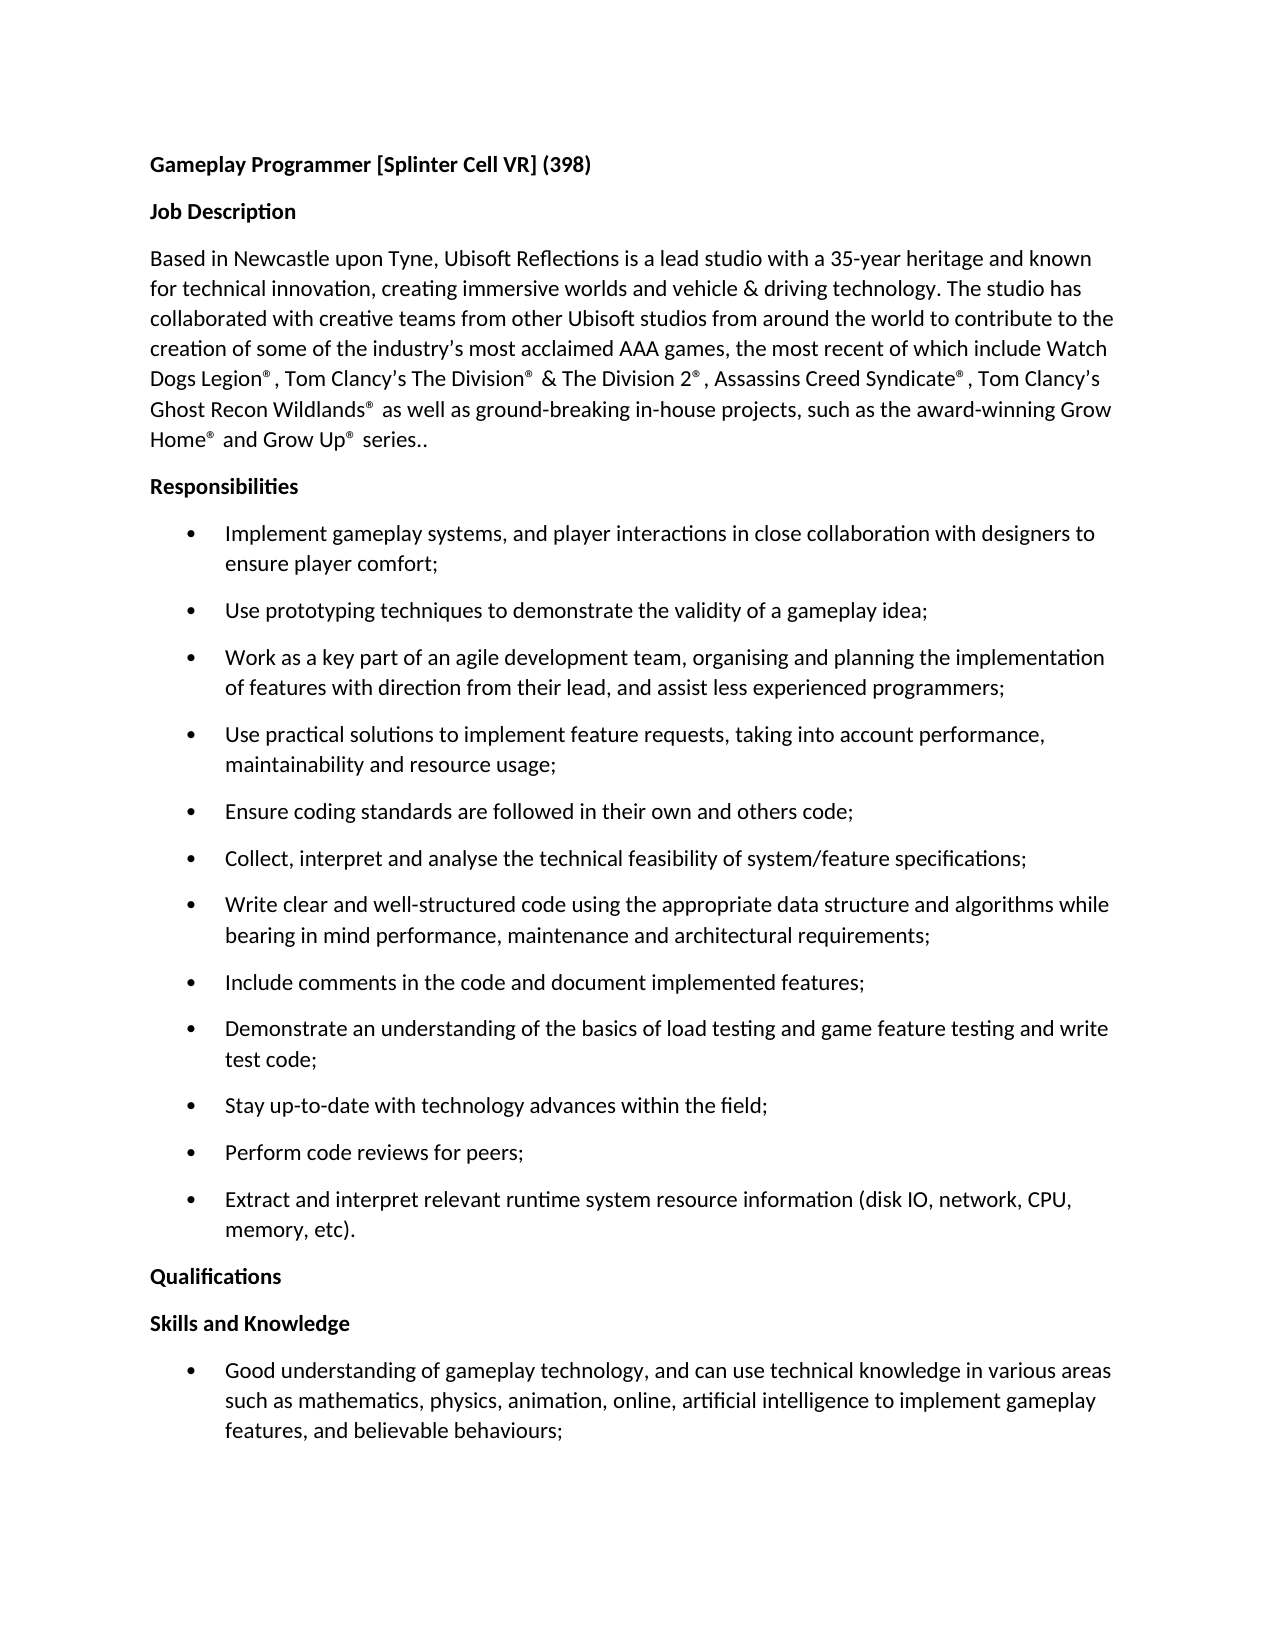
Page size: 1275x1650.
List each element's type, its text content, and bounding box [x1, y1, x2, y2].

text Based in Newcastle upon Tyne, Ubisoft Reflections is a lead studio with a 35-year heritage and known for technical innovation, creating immersive worlds and vehicle & driving technology. The studio has collaborated with creative teams from other Ubisoft studios from around the world to contribute to the creation of some of the industry’s most acclaimed AAA games, the most recent of which include Watch Dogs Legion®, Tom Clancy’s The Division® & The Division 2®, Assassins Creed Syndicate®, Tom Clancy’s Ghost Recon Wildlands® as well as ground-breaking in-house projects, such as the award-winning Grow Home® and Grow Up® series.. [150, 244, 1125, 453]
list Implement gameplay systems, and player interactions in close collaboration with designers to ensure player comfort; [187, 519, 1125, 577]
list Write clear and well-structured code using the appropriate data structure and algorithms while bearing in mind performance, maintenance and architectural requirements; [187, 891, 1125, 949]
list Include comments in the code and document implemented features; [187, 968, 1125, 996]
list Ensure coding standards are followed in their own and others code; [187, 797, 1125, 825]
list Collect, interpret and analyse the technical feasibility of system/feature specifications; [187, 844, 1125, 872]
list Use practical solutions to implement feature requests, taking into account performance, maintainability and resource usage; [187, 720, 1125, 778]
text Qualifications [150, 1262, 1125, 1291]
list Demonstrate an understanding of the basics of load testing and game feature testing and write test code; [187, 1014, 1125, 1073]
list Work as a key part of an agile development team, organising and planning the implementation of features with direction from their lead, and assist less experienced programmers; [187, 643, 1125, 701]
list Perform code reviews for peers; [187, 1138, 1125, 1167]
list Good understanding of gameplay technology, and can use technical knowledge in various areas such as mathematics, physics, animation, online, artificial intelligence to implement gameplay features, and believable behaviours; [187, 1356, 1125, 1445]
text Job Description [150, 197, 1125, 225]
text Responsibilities [150, 472, 1125, 500]
list Stay up-to-date with technology advances within the field; [187, 1092, 1125, 1120]
text Skills and Knowledge [150, 1309, 1125, 1337]
list Use prototyping techniques to demonstrate the validity of a gameplay idea; [187, 596, 1125, 624]
list Extract and interpret relevant runtime system resource information (disk IO, network, CPU, memory, etc). [187, 1185, 1125, 1244]
text Gameplay Programmer [Splinter Cell VR] (398) [150, 150, 1125, 178]
